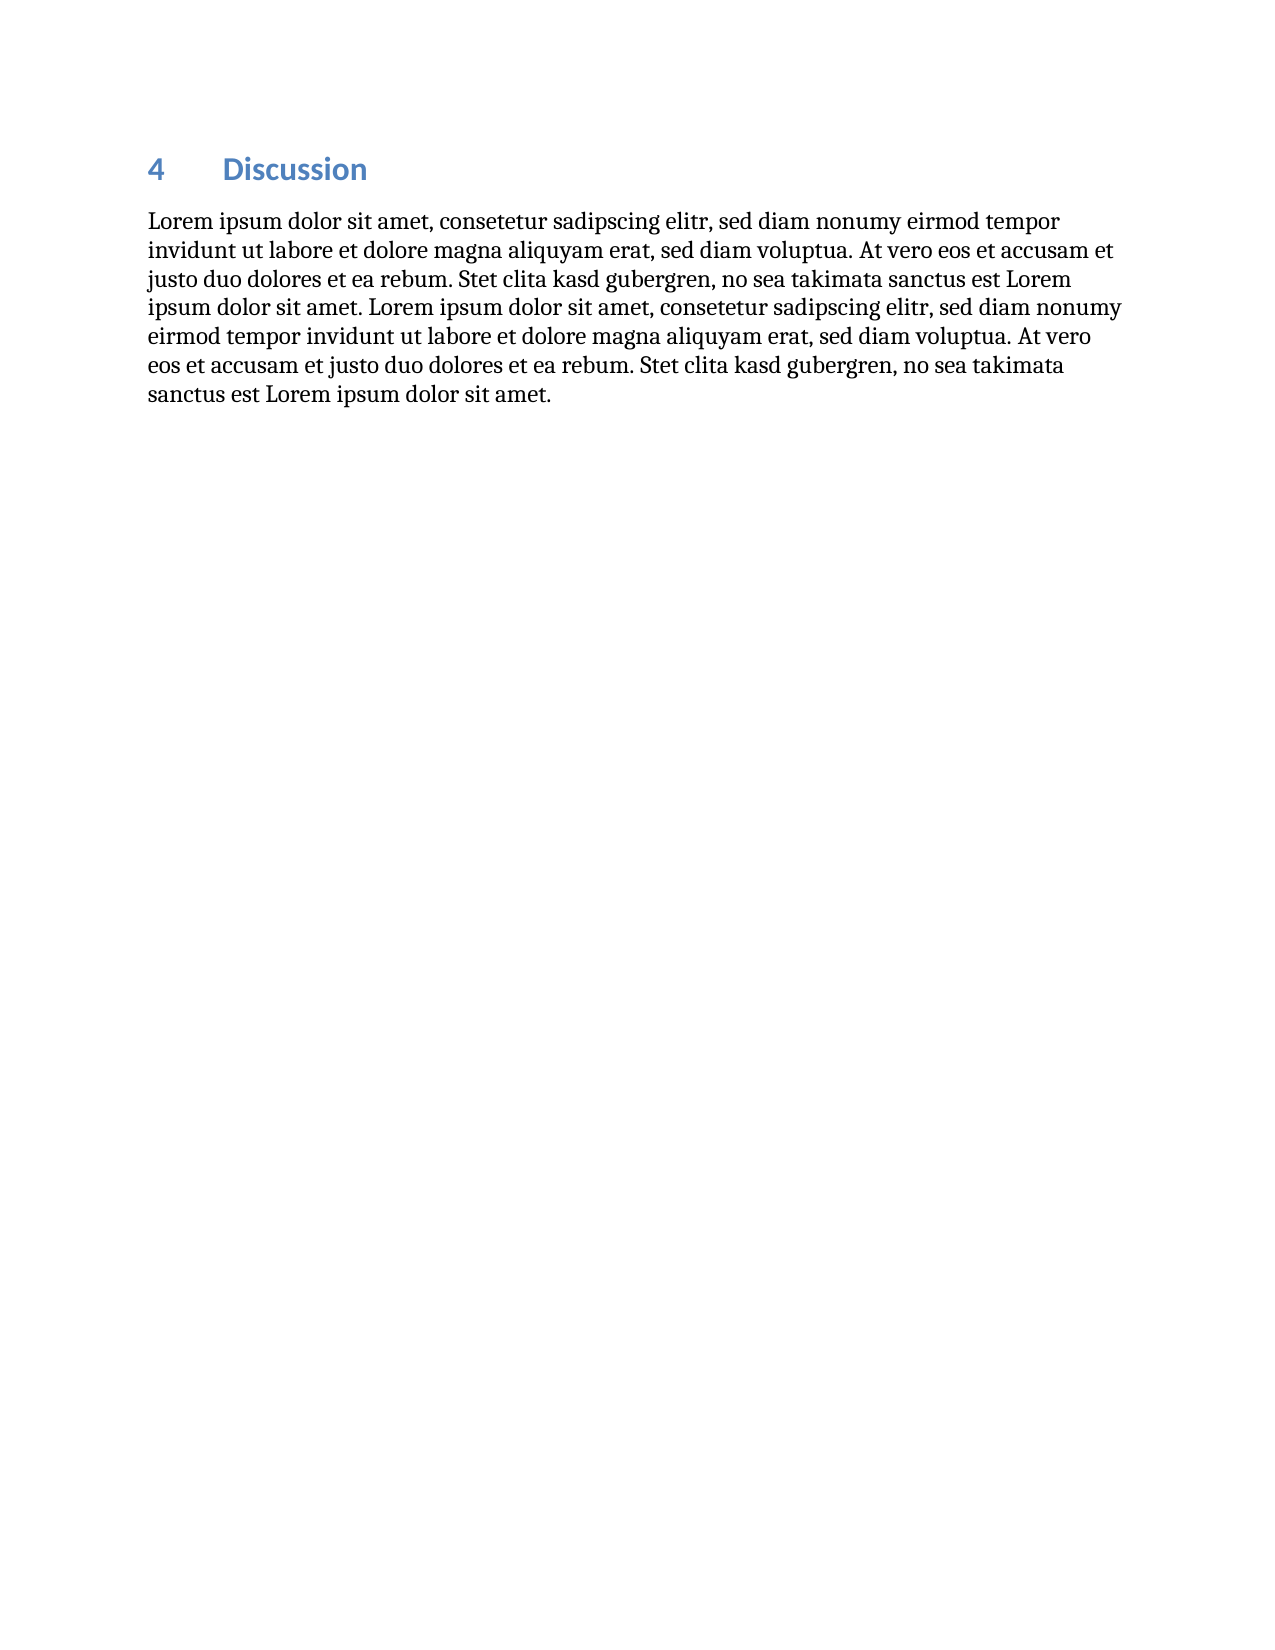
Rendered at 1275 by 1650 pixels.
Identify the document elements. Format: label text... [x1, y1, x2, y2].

subtitle 4 Discussion [148, 148, 1127, 188]
